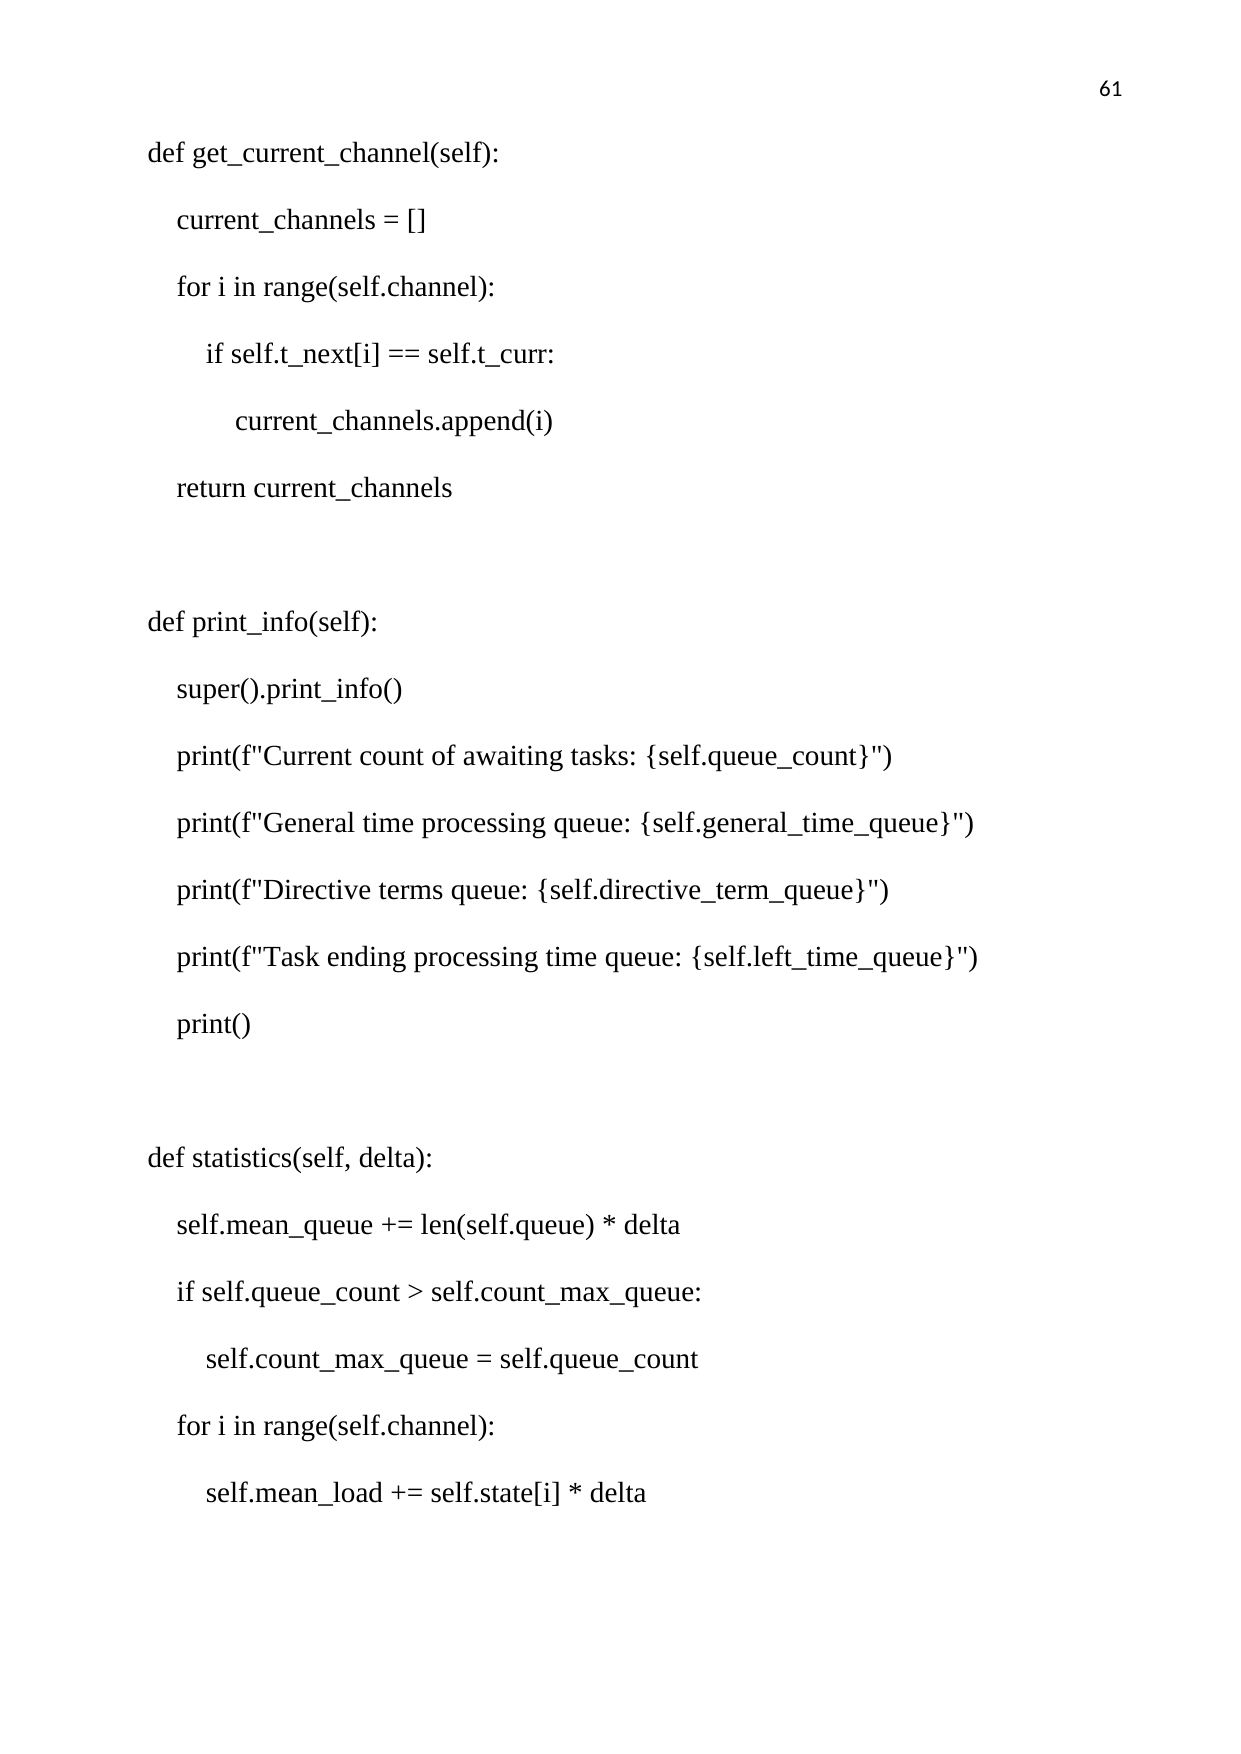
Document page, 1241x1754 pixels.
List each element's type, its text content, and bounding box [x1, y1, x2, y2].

text print(f"Directive terms queue: {self.directive_term_queue}") [118, 872, 1122, 906]
text for i in range(self.channel): [118, 1408, 1122, 1442]
text current_channels = [] [118, 202, 1122, 236]
text def print_info(self): [118, 604, 1122, 638]
text print(f"General time processing queue: {self.general_time_queue}") [118, 805, 1122, 839]
text def get_current_channel(self): [118, 135, 1122, 169]
text return current_channels [118, 470, 1122, 504]
text self.mean_queue += len(self.queue) * delta [118, 1207, 1122, 1241]
text current_channels.append(i) [118, 403, 1122, 437]
text print() [118, 1006, 1122, 1040]
text self.count_max_queue = self.queue_count [118, 1341, 1122, 1374]
text if self.t_next[i] == self.t_curr: [118, 336, 1122, 370]
text print(f"Current count of awaiting tasks: {self.queue_count}") [118, 738, 1122, 772]
text self.mean_load += self.state[i] * delta [118, 1475, 1122, 1508]
text super().print_info() [118, 671, 1122, 705]
text def statistics(self, delta): [118, 1140, 1122, 1174]
text print(f"Task ending processing time queue: {self.left_time_queue}") [118, 939, 1122, 973]
text for i in range(self.channel): [118, 269, 1122, 303]
text if self.queue_count > self.count_max_queue: [118, 1274, 1122, 1308]
